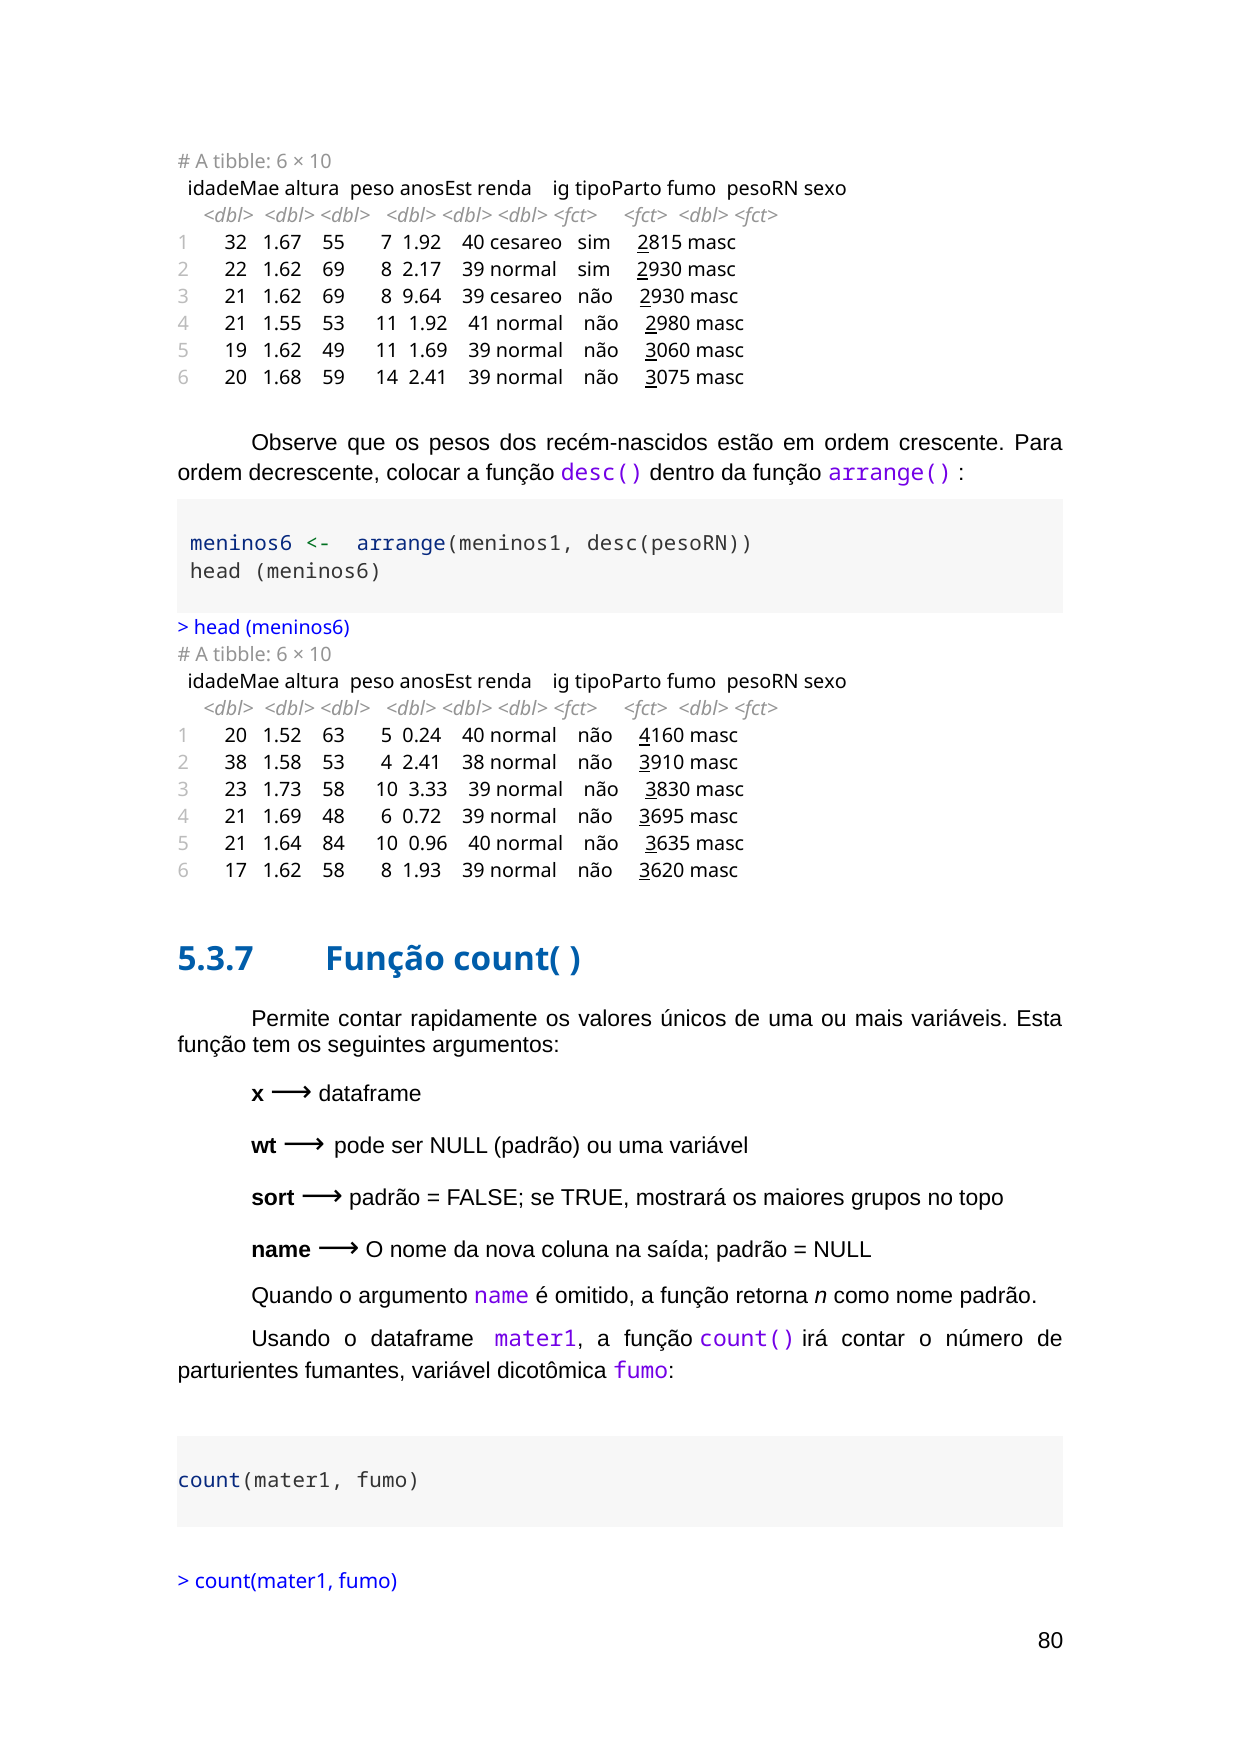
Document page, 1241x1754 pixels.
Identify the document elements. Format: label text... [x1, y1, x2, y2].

text Quando o argumento name é omitido, a função retorna n como nome padrão. [177, 1279, 1063, 1310]
text > head (meninos6) [177, 613, 1063, 640]
text 3 21 1.62 69 8 9.64 39 cesareo não 2930 masc [177, 282, 1063, 309]
text idadeMae altura peso anosEst renda ig tipoParto fumo pesoRN sexo [177, 174, 1063, 202]
text Permite contar rapidamente os valores únicos de uma ou mais variáveis. Esta função tem os seguintes argumentos: [177, 1005, 1063, 1057]
text 5 19 1.62 49 11 1.69 39 normal não 3060 masc [177, 336, 1063, 363]
text Observe que os pesos dos recém-nascidos estão em ordem crescente. Para ordem decrescente, colocar a função desc() dentro da função arrange() : [177, 429, 1063, 487]
text <dbl> <dbl> <dbl> <dbl> <dbl> <dbl> <fct> <fct> <dbl> <fct> [177, 202, 1063, 228]
text 6 17 1.62 58 8 1.93 39 normal não 3620 masc [177, 856, 1063, 883]
text meninos6 <- arrange(meninos1, desc(pesoRN)) [177, 528, 1063, 556]
text wt ⟶ pode ser NULL (padrão) ou uma variável [177, 1122, 1063, 1162]
text 2 22 1.62 69 8 2.17 39 normal sim 2930 masc [177, 256, 1063, 282]
text sort ⟶ padrão = FALSE; se TRUE, mostrará os maiores grupos no topo [177, 1174, 1063, 1214]
text head (meninos6) [177, 556, 1063, 585]
text > count(mater1, fumo) [177, 1566, 1063, 1594]
text 1 32 1.67 55 7 1.92 40 cesareo sim 2815 masc [177, 228, 1063, 256]
text x ⟶ dataframe [177, 1070, 1063, 1109]
text 1 20 1.52 63 5 0.24 40 normal não 4160 masc [177, 721, 1063, 748]
text 4 21 1.69 48 6 0.72 39 normal não 3695 masc [177, 802, 1063, 829]
text name ⟶ O nome da nova coluna na saída; padrão = NULL [177, 1226, 1063, 1266]
text 5 21 1.64 84 10 0.96 40 normal não 3635 masc [177, 829, 1063, 856]
text 3 23 1.73 58 10 3.33 39 normal não 3830 masc [177, 775, 1063, 802]
text <dbl> <dbl> <dbl> <dbl> <dbl> <dbl> <fct> <fct> <dbl> <fct> [177, 694, 1063, 721]
text idadeMae altura peso anosEst renda ig tipoParto fumo pesoRN sexo [177, 667, 1063, 694]
text # A tibble: 6 × 10 [177, 640, 1063, 667]
text # A tibble: 6 × 10 [177, 148, 1063, 174]
subtitle Função count( ) [177, 934, 1063, 980]
text count(mater1, fumo) [177, 1465, 1063, 1493]
text 6 20 1.68 59 14 2.41 39 normal não 3075 masc [177, 363, 1063, 390]
text Usando o dataframe mater1, a função count() irá contar o número de parturientes fumantes, variável dicotômica fumo: [177, 1322, 1063, 1385]
text 4 21 1.55 53 11 1.92 41 normal não 2980 masc [177, 309, 1063, 336]
text 2 38 1.58 53 4 2.41 38 normal não 3910 masc [177, 748, 1063, 775]
